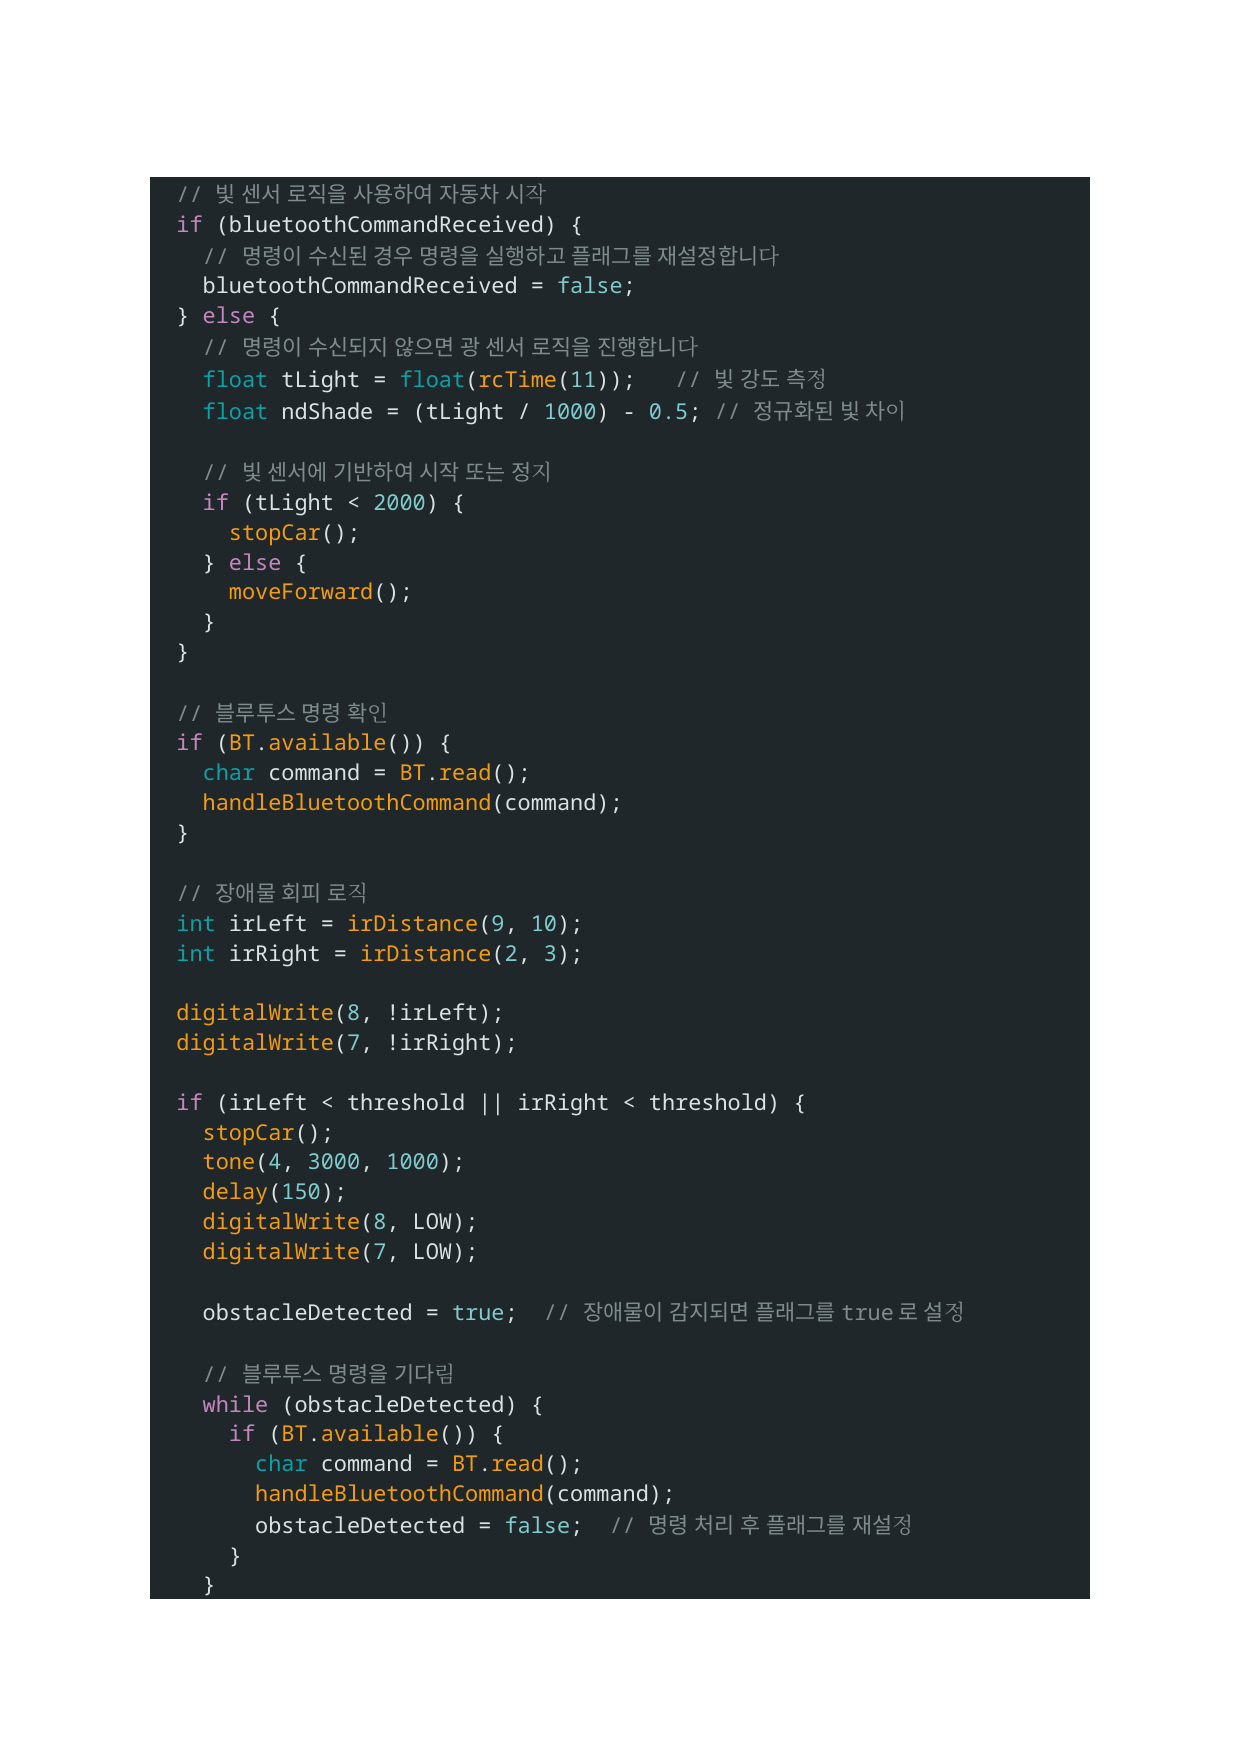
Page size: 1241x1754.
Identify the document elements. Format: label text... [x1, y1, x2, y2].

text digitalWrite(8, !irLeft); [150, 997, 1090, 1027]
text obstacleDetected = false; // 명령 처리 후 플래그를 재설정 [150, 1508, 1090, 1539]
text if (irLeft < threshold || irRight < threshold) { [150, 1087, 1090, 1117]
text stopCar(); [150, 1117, 1090, 1146]
text tone(4, 3000, 1000); [150, 1146, 1090, 1176]
text stopCar(); [150, 517, 1090, 547]
text int irRight = irDistance(2, 3); [150, 938, 1090, 968]
text } [150, 1569, 1090, 1599]
text } [150, 606, 1090, 636]
text handleBluetoothCommand(command); [150, 787, 1090, 817]
text digitalWrite(8, LOW); [150, 1206, 1090, 1236]
text moveForward(); [150, 576, 1090, 606]
text digitalWrite(7, LOW); [150, 1236, 1090, 1266]
text // 빛 센서에 기반하여 시작 또는 정지 [150, 455, 1090, 487]
text float tLight = float(rcTime(11)); // 빛 강도 측정 [150, 362, 1090, 394]
text char command = BT.read(); [150, 1448, 1090, 1478]
text while (obstacleDetected) { [150, 1389, 1090, 1418]
text if (bluetoothCommandReceived) { [150, 209, 1090, 239]
text char command = BT.read(); [150, 757, 1090, 787]
text } else { [150, 300, 1090, 330]
text // 블루투스 명령을 기다림 [150, 1357, 1090, 1389]
text // 장애물 회피 로직 [150, 876, 1090, 908]
text handleBluetoothCommand(command); [150, 1478, 1090, 1508]
text delay(150); [150, 1176, 1090, 1206]
text if (BT.available()) { [150, 727, 1090, 757]
text // 명령이 수신된 경우 명령을 실행하고 플래그를 재설정합니다 [150, 239, 1090, 271]
text obstacleDetected = true; // 장애물이 감지되면 플래그를 true로 설정 [150, 1295, 1090, 1327]
text if (tLight < 2000) { [150, 487, 1090, 517]
text // 블루투스 명령 확인 [150, 696, 1090, 727]
text int irLeft = irDistance(9, 10); [150, 908, 1090, 938]
text // 빛 센서 로직을 사용하여 자동차 시작 [150, 177, 1090, 209]
text } [150, 636, 1090, 666]
text bluetoothCommandReceived = false; [150, 271, 1090, 300]
text } [150, 817, 1090, 846]
text } else { [150, 547, 1090, 576]
text // 명령이 수신되지 않으면 광 센서 로직을 진행합니다 [150, 330, 1090, 362]
text } [150, 1539, 1090, 1569]
text digitalWrite(7, !irRight); [150, 1027, 1090, 1057]
text float ndShade = (tLight / 1000) - 0.5; // 정규화된 빛 차이 [150, 394, 1090, 425]
text if (BT.available()) { [150, 1418, 1090, 1448]
